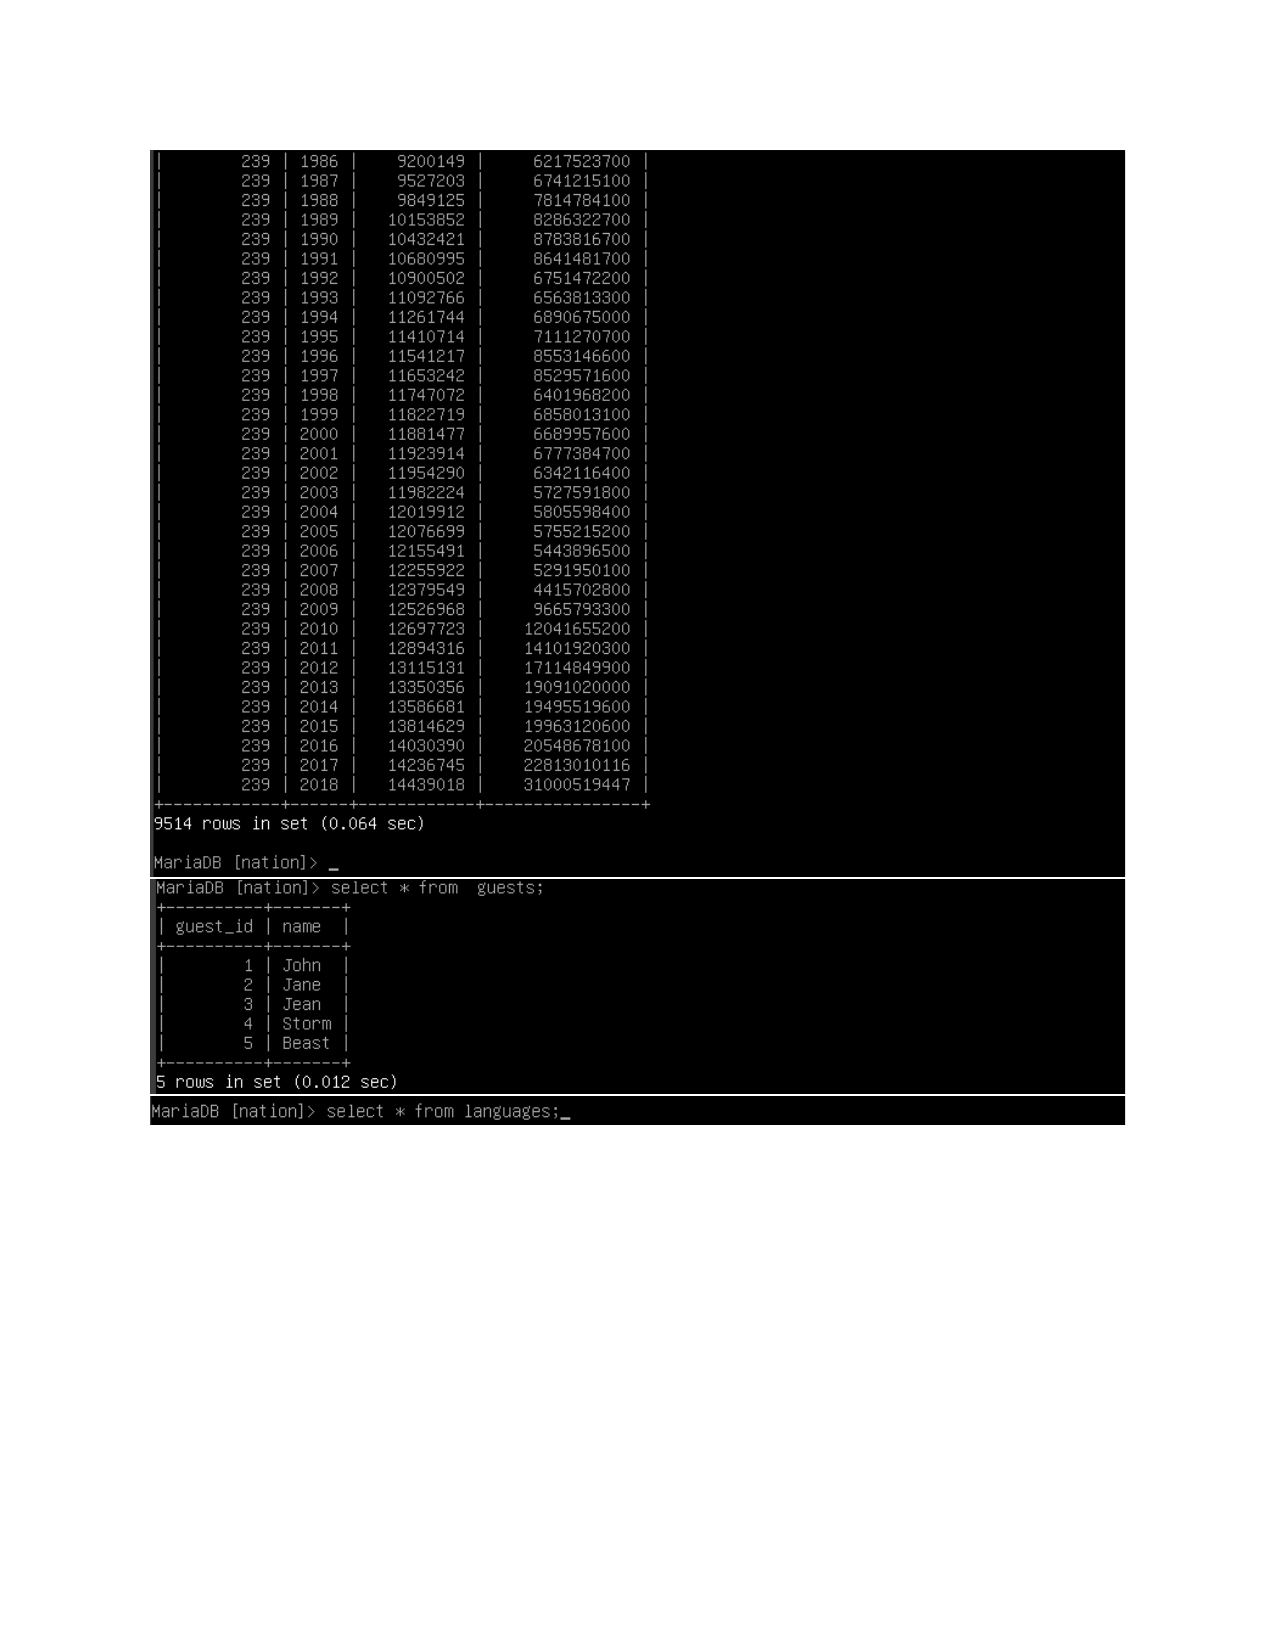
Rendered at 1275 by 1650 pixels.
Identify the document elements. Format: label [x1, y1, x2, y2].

picture [150, 150, 1125, 877]
picture [150, 1096, 1125, 1125]
picture [150, 879, 1125, 1094]
